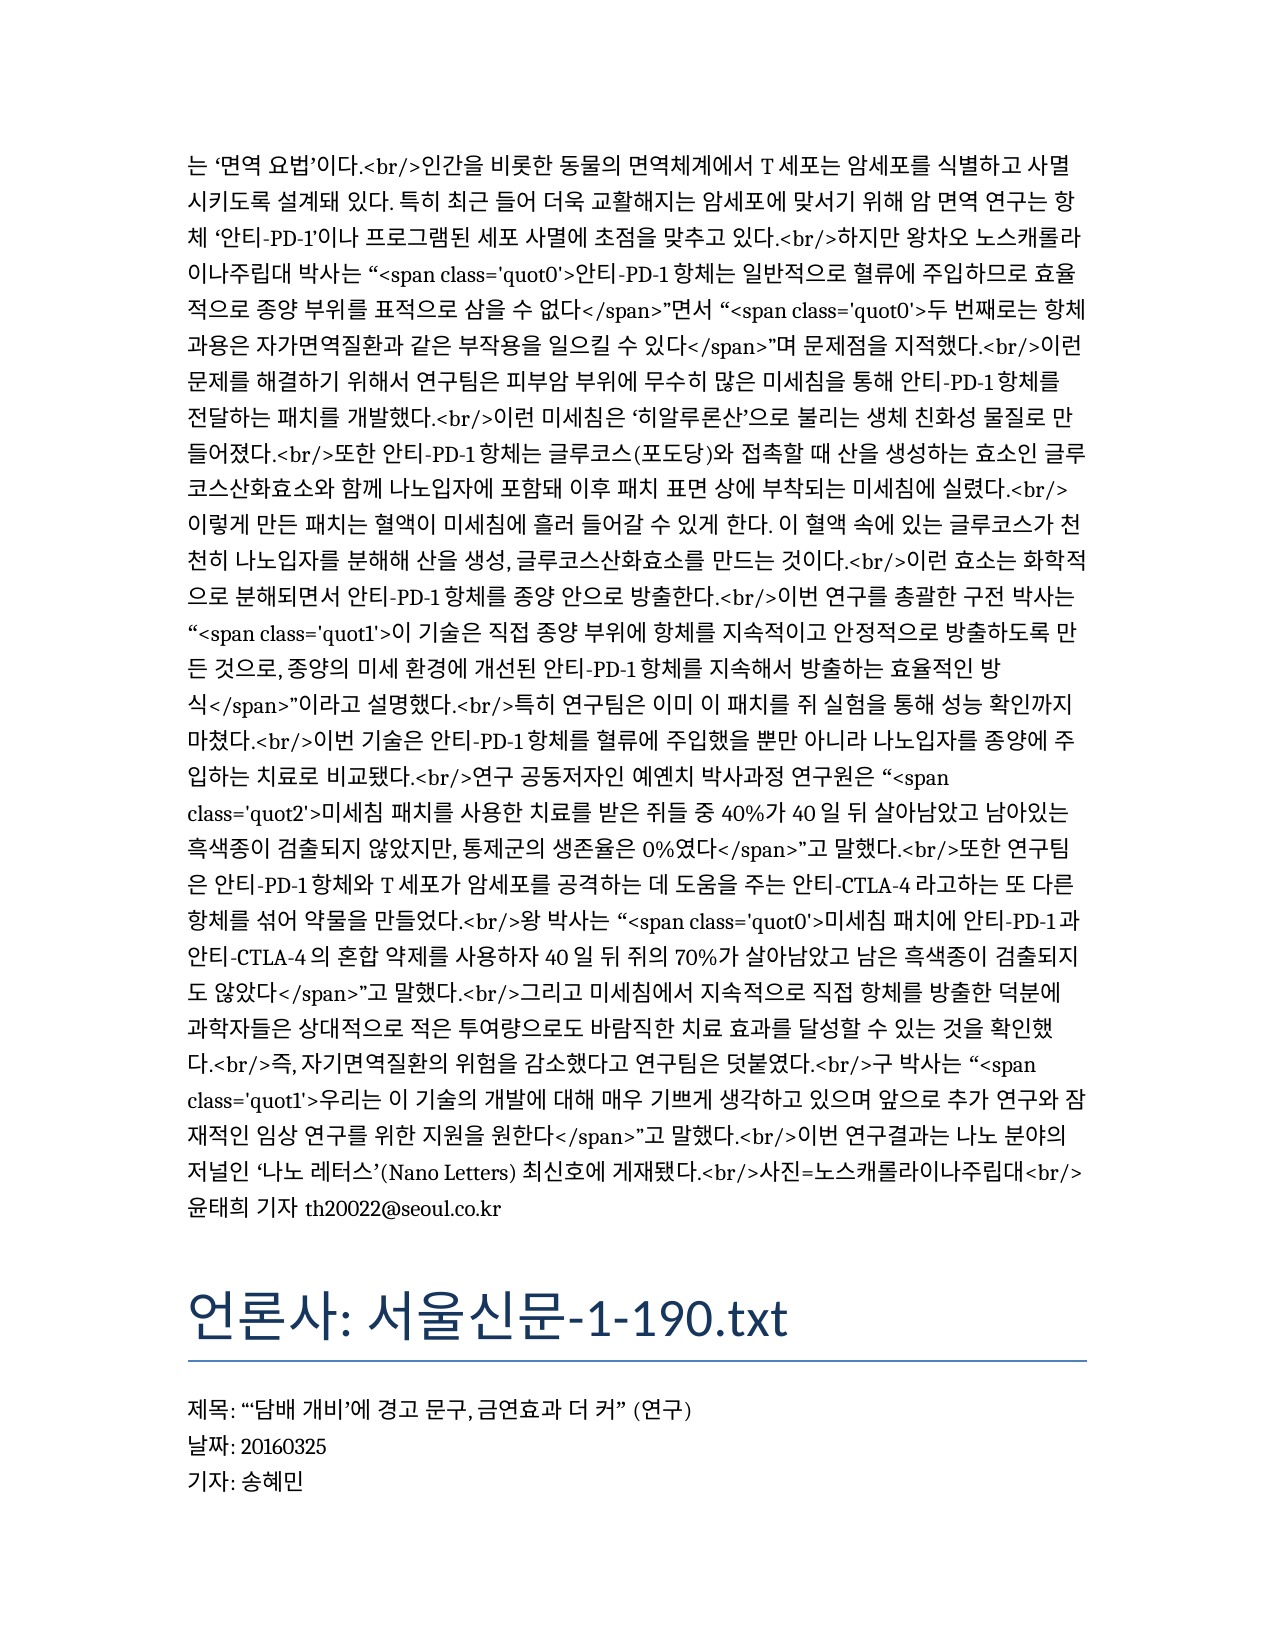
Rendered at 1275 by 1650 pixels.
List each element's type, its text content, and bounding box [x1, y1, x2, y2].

title 언론사: 서울신문-1-190.txt [187, 1278, 1087, 1362]
